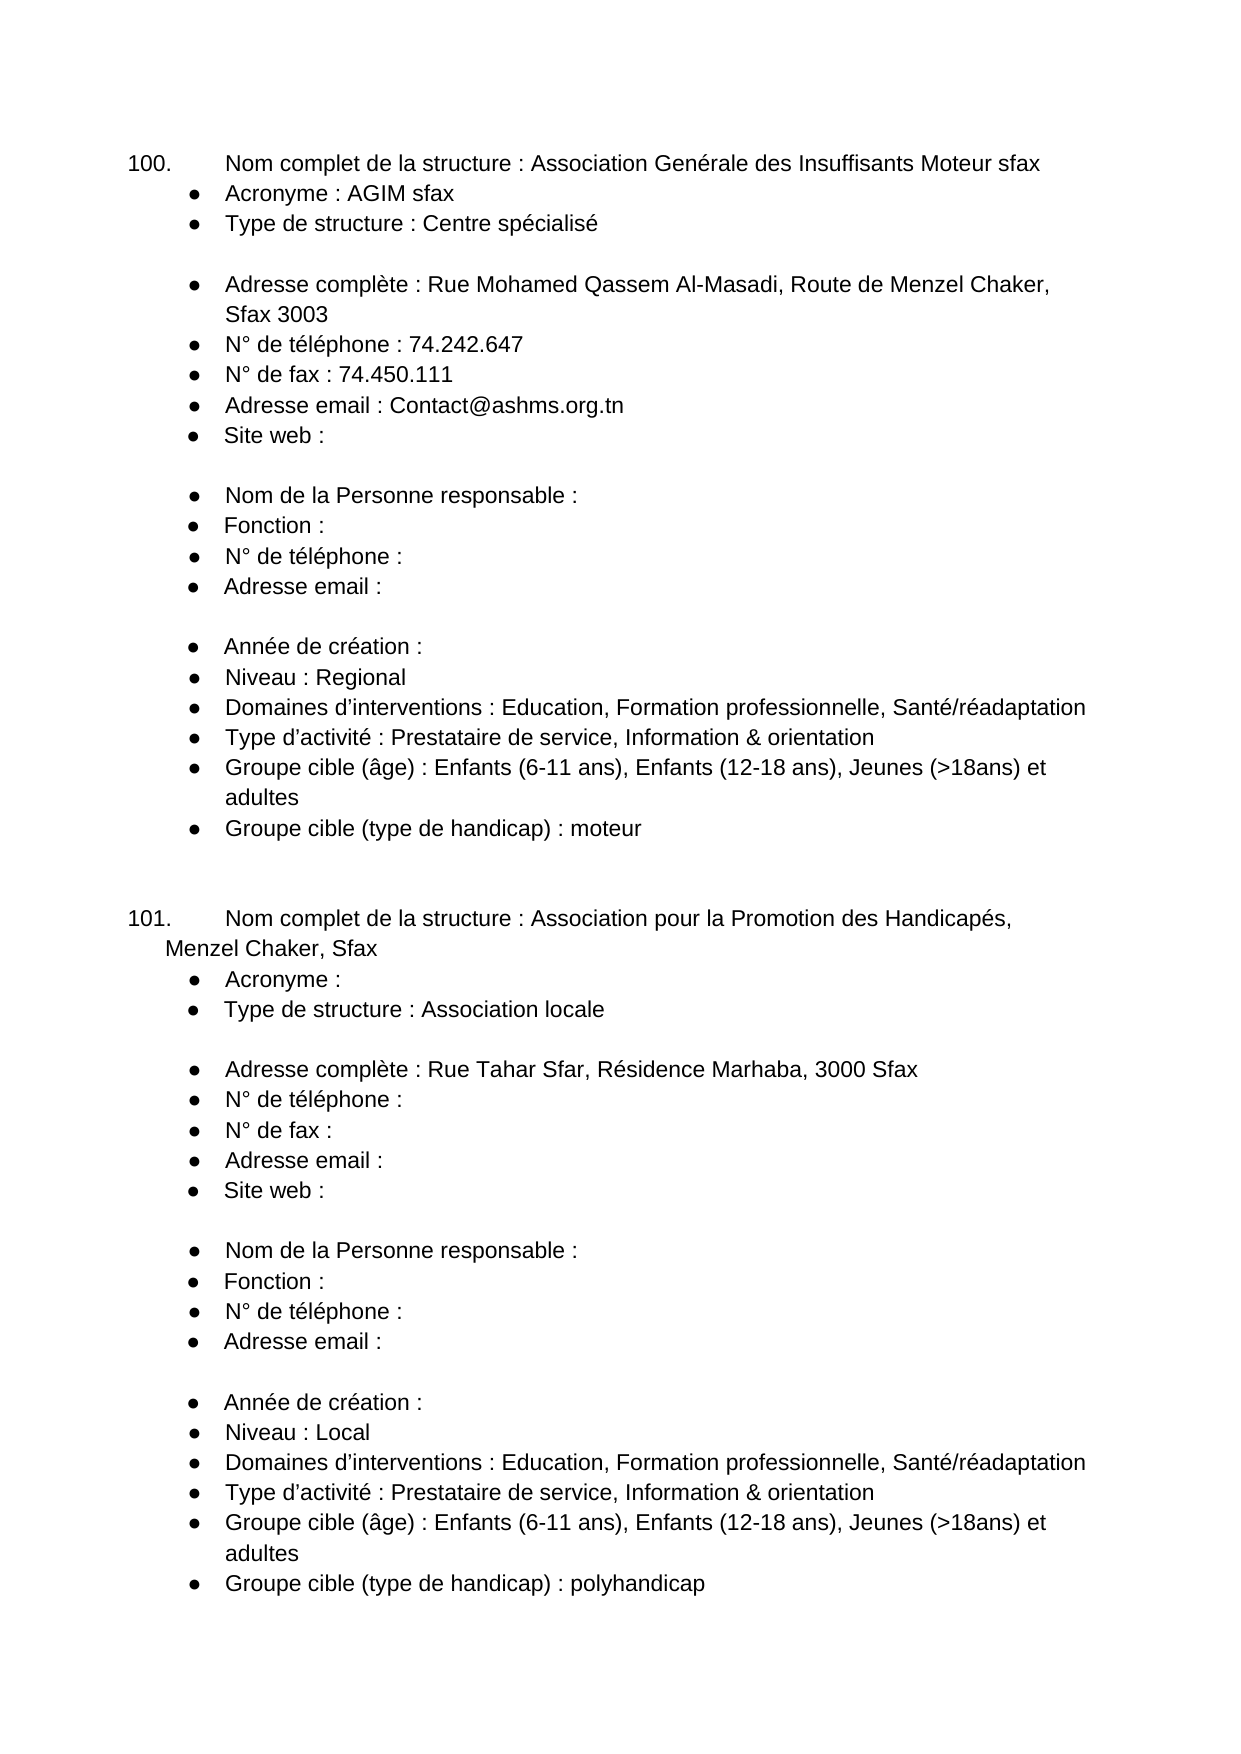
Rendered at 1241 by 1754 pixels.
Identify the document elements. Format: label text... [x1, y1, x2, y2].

list Fonction : [186, 1268, 1090, 1294]
list Site web : [186, 422, 1090, 448]
list Type d’activité : Prestataire de service, Information & orientation [187, 724, 1090, 750]
list Groupe cible (type de handicap) : polyhandicap [187, 1570, 1090, 1596]
list Site web : [186, 1177, 1090, 1203]
list Nom de la Personne responsable : [187, 1237, 1090, 1264]
list Groupe cible (type de handicap) : moteur [187, 814, 1090, 841]
list N° de fax : 74.450.111 [187, 361, 1090, 388]
list Année de création : [186, 633, 1090, 660]
list N° de fax : [187, 1117, 1090, 1143]
list Nom de la Personne responsable : [187, 482, 1090, 509]
list N° de téléphone : [187, 543, 1090, 569]
list Nom complet de la structure : Association Genérale des Insuffisants Moteur sfax [127, 150, 1090, 176]
list Adresse email : [186, 1328, 1090, 1354]
list Adresse email : Contact@ashms.org.tn [187, 392, 1090, 418]
list Domaines d’interventions : Education, Formation professionnelle, Santé/réadaptation [187, 1449, 1090, 1475]
list Acronyme : AGIM sfax [187, 180, 1090, 207]
list Domaines d’interventions : Education, Formation professionnelle, Santé/réadaptation [187, 694, 1090, 720]
list Niveau : Local [187, 1419, 1090, 1445]
list Année de création : [186, 1388, 1090, 1415]
list N° de téléphone : [187, 1298, 1090, 1324]
list Adresse email : [186, 573, 1090, 599]
list Nom complet de la structure : Association pour la Promotion des Handicapés, Menzel Chaker, Sfax [127, 905, 1090, 962]
list Groupe cible (âge) : Enfants (6-11 ans), Enfants (12-18 ans), Jeunes (>18ans) et adultes [187, 1509, 1090, 1566]
list N° de téléphone : [187, 1086, 1090, 1113]
list Groupe cible (âge) : Enfants (6-11 ans), Enfants (12-18 ans), Jeunes (>18ans) et adultes [187, 754, 1090, 811]
list Acronyme : [187, 966, 1090, 992]
list Adresse complète : Rue Mohamed Qassem Al-Masadi, Route de Menzel Chaker, Sfax 3003 [187, 271, 1090, 327]
list N° de téléphone : 74.242.647 [187, 331, 1090, 358]
list Adresse complète : Rue Tahar Sfar, Résidence Marhaba, 3000 Sfax [187, 1056, 1090, 1083]
list Niveau : Regional [187, 663, 1090, 690]
list Type d’activité : Prestataire de service, Information & orientation [187, 1479, 1090, 1506]
list Adresse email : [187, 1147, 1090, 1173]
list Type de structure : Association locale [186, 996, 1090, 1022]
list Fonction : [186, 512, 1090, 539]
list Type de structure : Centre spécialisé [187, 210, 1090, 237]
